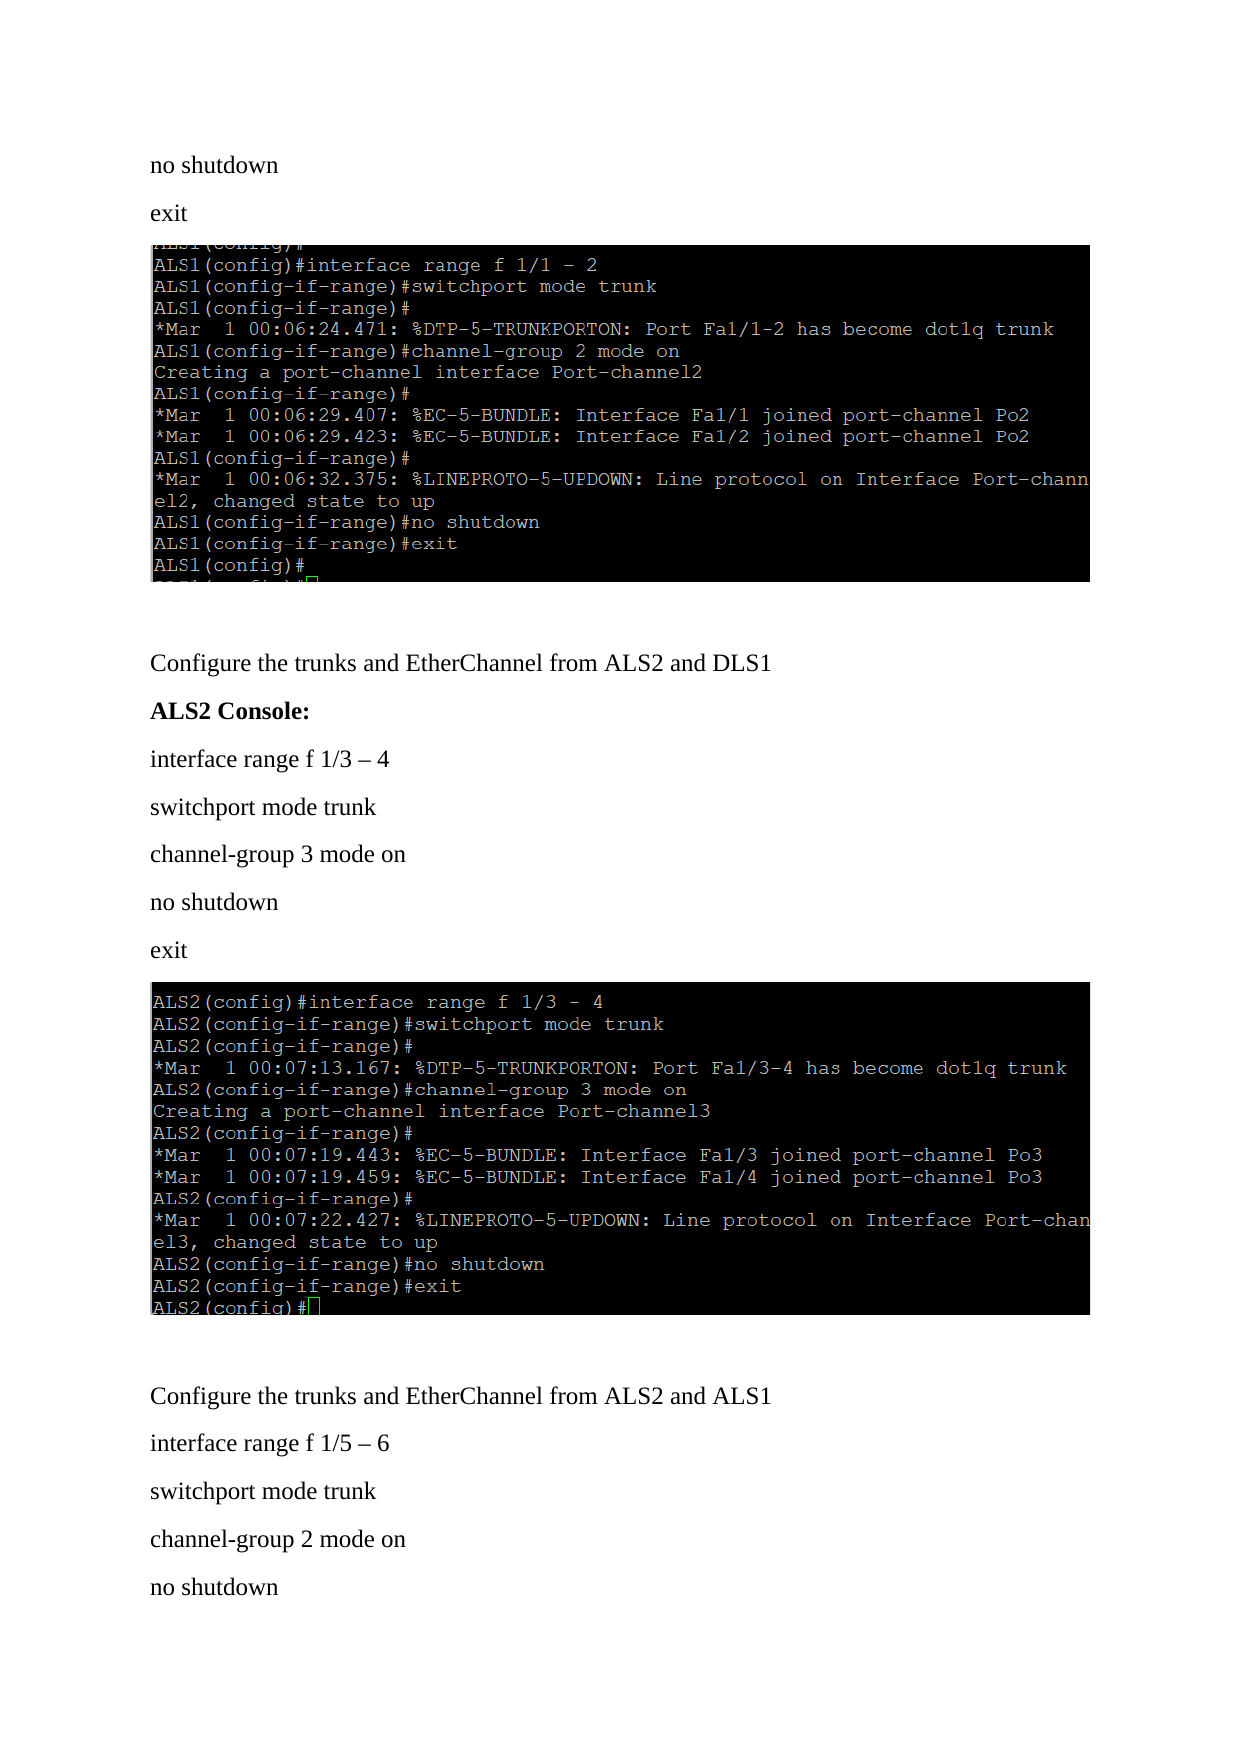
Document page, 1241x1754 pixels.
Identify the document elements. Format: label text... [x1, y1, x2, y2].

picture [150, 982, 1091, 1315]
text Configure the trunks and EtherChannel from ALS2 and DLS1 [150, 648, 1090, 677]
text switchport mode trunk [150, 1476, 1090, 1505]
text Configure the trunks and EtherChannel from ALS2 and ALS1 [150, 1381, 1090, 1409]
text exit [150, 935, 1090, 963]
text interface range f 1/5 – 6 [150, 1428, 1090, 1457]
text exit [150, 198, 1090, 226]
text channel-group 2 mode on [150, 1524, 1090, 1553]
text no shutdown [150, 1572, 1090, 1600]
picture [150, 245, 1091, 582]
text channel-group 3 mode on [150, 839, 1090, 868]
text interface range f 1/3 – 4 [150, 744, 1090, 773]
text no shutdown [150, 150, 1090, 179]
text ALS2 Console: [150, 696, 1090, 725]
text switchport mode trunk [150, 792, 1090, 820]
text no shutdown [150, 887, 1090, 916]
